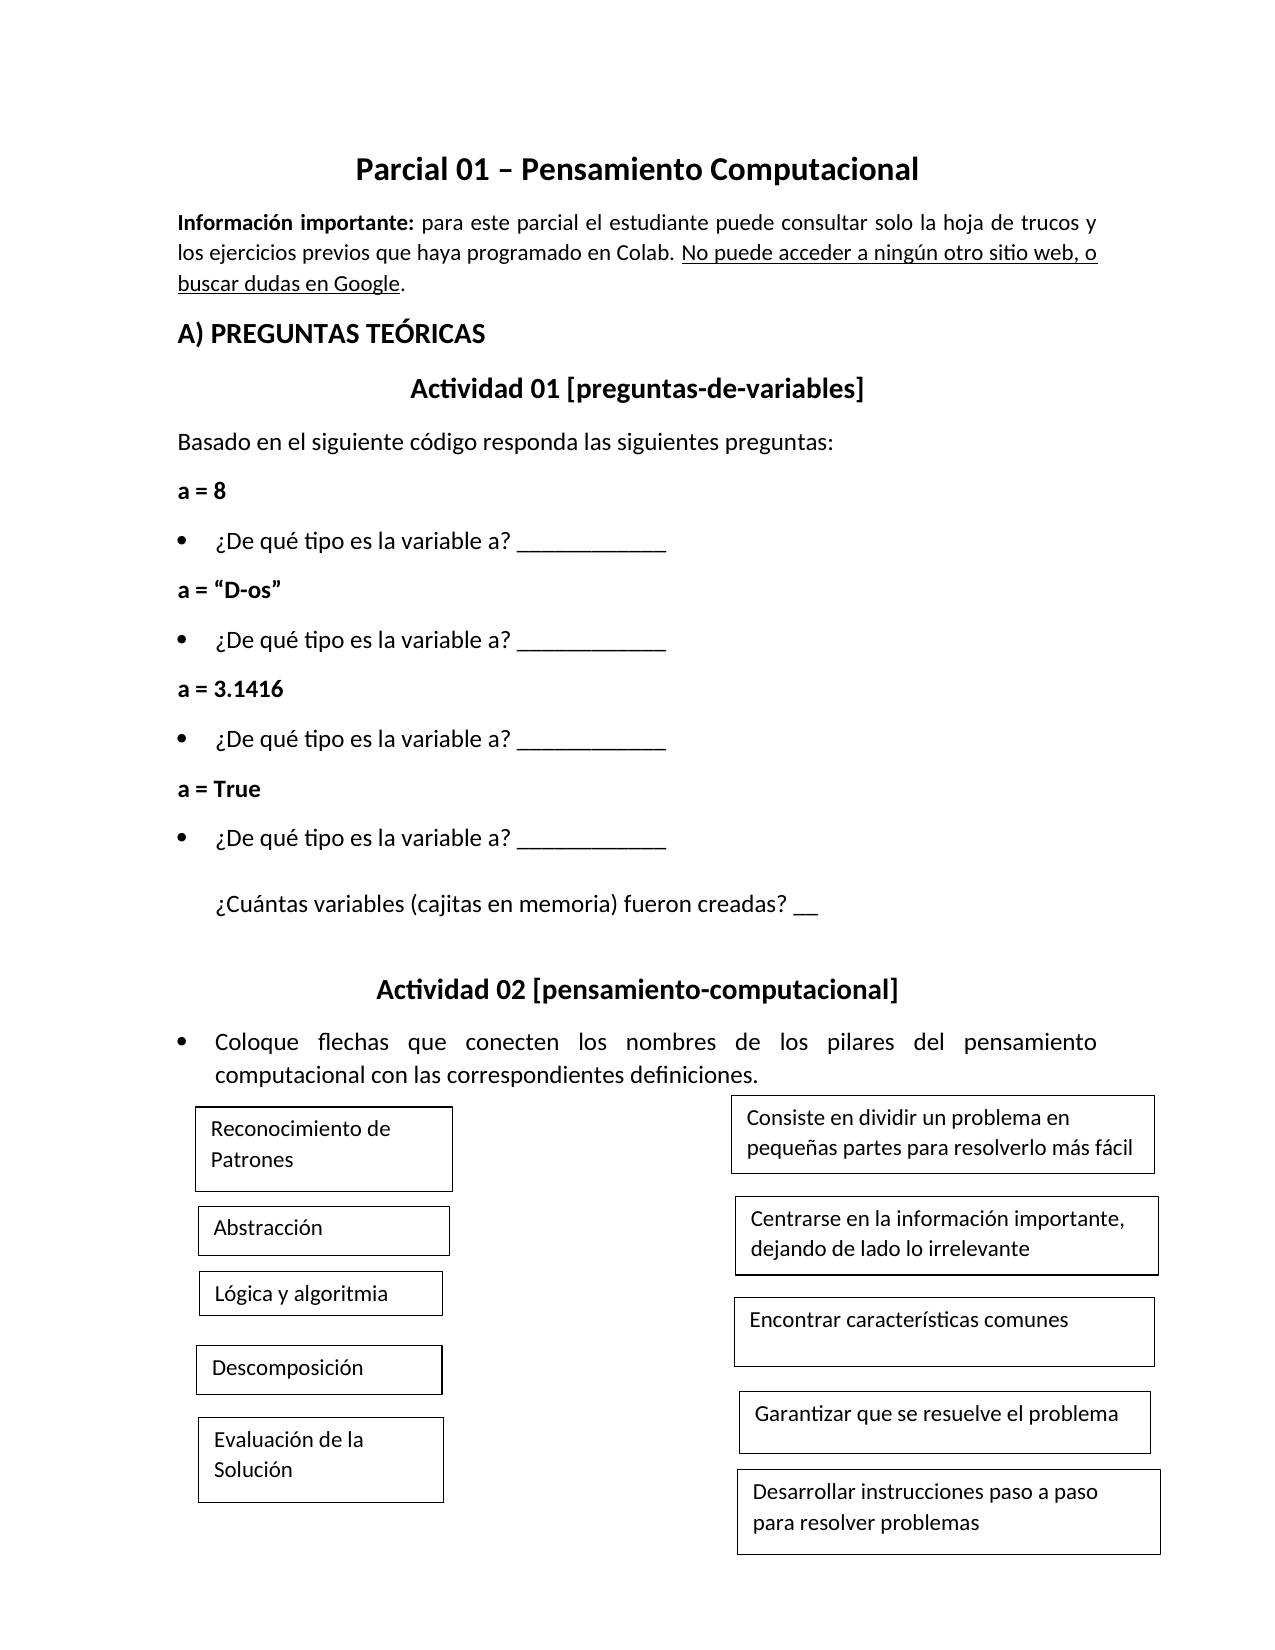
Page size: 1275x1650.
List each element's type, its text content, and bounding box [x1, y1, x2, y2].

text Actividad 01 [preguntas-de-variables] [177, 371, 1098, 406]
text a = True [177, 773, 1098, 803]
list ¿De qué tipo es la variable a? ____________ [177, 822, 1098, 853]
list ¿Cuántas variables (cajitas en memoria) fueron creadas? __ [215, 888, 1098, 919]
list Coloque flechas que conecten los nombres de los pilares del pensamiento computacional con las correspondientes definiciones. [177, 1026, 1098, 1089]
text Actividad 02 [pensamiento-computacional] [177, 971, 1098, 1006]
text a = 8 [177, 475, 1098, 506]
text Basado en el siguiente código responda las siguientes preguntas: [177, 426, 1098, 456]
text a = 3.1416 [177, 674, 1098, 704]
text Información importante: para este parcial el estudiante puede consultar solo la hoja de trucos y los ejercicios previos que haya programado en Colab. No puede acceder a ningún otro sitio web, o buscar dudas en Google. [177, 208, 1098, 297]
list ¿De qué tipo es la variable a? ____________ [177, 723, 1098, 754]
text A) PREGUNTAS TEÓRICAS [177, 316, 1098, 351]
list ¿De qué tipo es la variable a? ____________ [177, 525, 1098, 555]
list ¿De qué tipo es la variable a? ____________ [177, 624, 1098, 654]
text a = “D-os” [177, 574, 1098, 605]
text Parcial 01 – Pensamiento Computacional [177, 148, 1098, 188]
